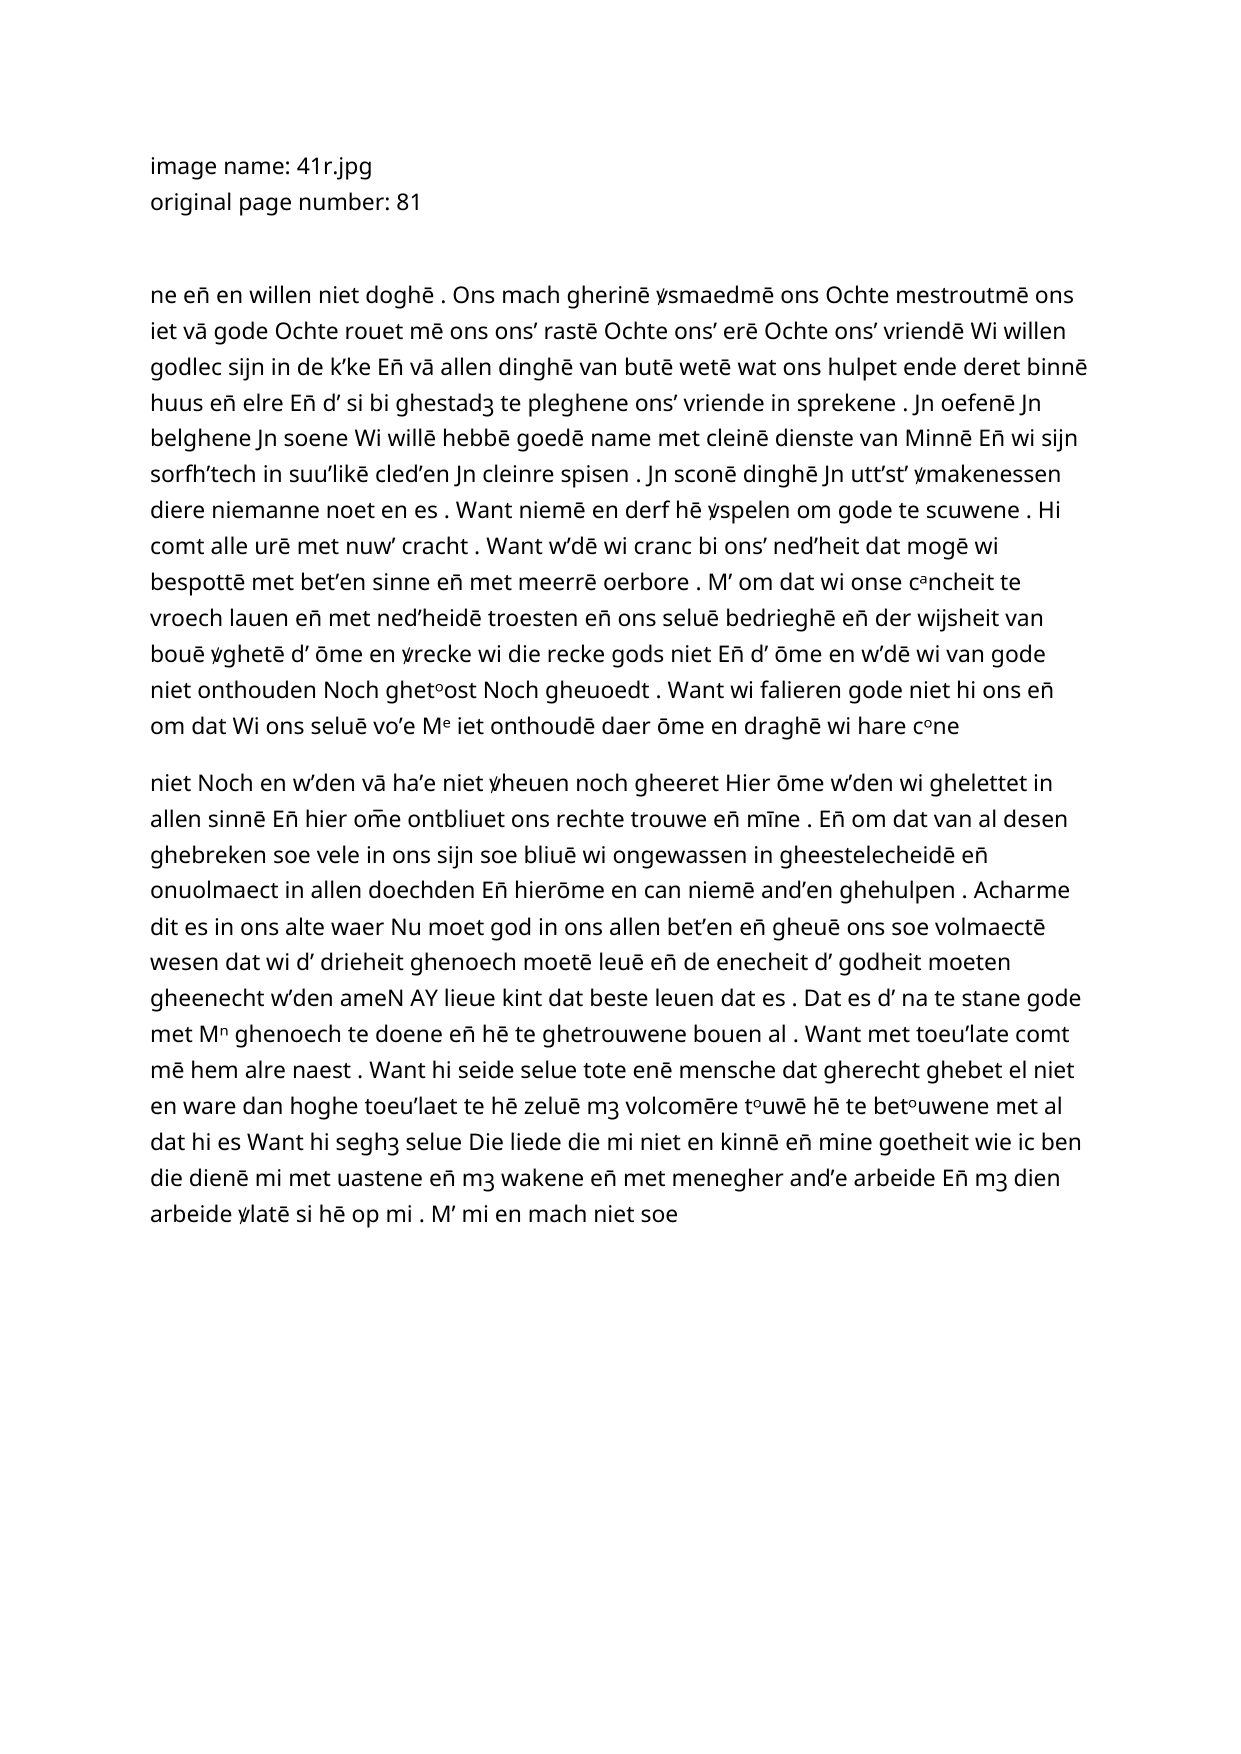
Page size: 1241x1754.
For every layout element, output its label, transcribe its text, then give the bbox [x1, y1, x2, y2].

text ne en̄ en willen niet doghē . Ons mach gherinē ꝟsmaedmē ons Ochte mestroutmē ons iet vā gode Ochte rouet mē ons onsʼ rastē Ochte onsʼ erē Ochte onsʼ vriendē Wi willen godlec sijn in de kʼke En̄ vā allen dinghē van butē wetē wat ons hulpet ende deret binnē huus en̄ elre En̄ dʼ si bi ghestadꝫ te pleghene onsʼ vriende in sprekene . Jn oefenē Jn belghene Jn soene Wi willē hebbē goedē name met cleinē dienste van Minnē En̄ wi sijn sorfhʼtech in suuʼlikē cledʼen Jn cleinre spisen . Jn sconē dinghē Jn uttʼstʼ ꝟmakenessen diere niemanne noet en es . Want niemē en derf hē ꝟspelen om gode te scuwene . Hi comt alle urē met nuwʼ cracht . Want wʼdē wi cranc bi onsʼ nedʼheit dat mogē wi bespottē met betʼen sinne en̄ met meerrē oerbore . Mʼ om dat wi onse cᵃncheit te vroech lauen en̄ met nedʼheidē troesten en̄ ons seluē bedrieghē en̄ der wijsheit van bouē ꝟghetē dʼ ōme en ꝟrecke wi die recke gods niet En̄ dʼ ōme en wʼdē wi van gode niet onthouden Noch ghetᵒost Noch gheuoedt . Want wi falieren gode niet hi ons en̄ om dat Wi ons seluē voʼe Mᵉ iet onthoudē daer ōme en draghē wi hare cᵒne [150, 279, 1090, 741]
text niet Noch en wʼden vā haʼe niet ꝟheuen noch gheeret Hier ōme wʼden wi ghelettet in allen sinnē En̄ hier om̅e ontbliuet ons rechte trouwe en̄ mīne . En̄ om dat van al desen ghebreken soe vele in ons sijn soe bliuē wi ongewassen in gheestelecheidē en̄ onuolmaect in allen doechden En̄ hierōme en can niemē andʼen ghehulpen . Acharme dit es in ons alte waer Nu moet god in ons allen betʼen en̄ gheuē ons soe volmaectē wesen dat wi dʼ drieheit ghenoech moetē leuē en̄ de enecheit dʼ godheit moeten gheenecht wʼden ameN AY lieue kint dat beste leuen dat es . Dat es dʼ na te stane gode met Mⁿ ghenoech te doene en̄ hē te ghetrouwene bouen al . Want met toeuʼlate comt mē hem alre naest . Want hi seide selue tote enē mensche dat gherecht ghebet el niet en ware dan hoghe toeuʼlaet te hē zeluē mꝫ volcomēre tᵒuwē hē te betᵒuwene met al dat hi es Want hi seghꝫ selue Die liede die mi niet en kinnē en̄ mine goetheit wie ic ben die dienē mi met uastene en̄ mꝫ wakene en̄ met menegher andʼe arbeide En̄ mꝫ dien arbeide ꝟlatē si hē op mi . Mʼ mi en mach niet soe [150, 767, 1090, 1229]
text image name: 41r.jpg original page number: 81 [150, 150, 1090, 253]
